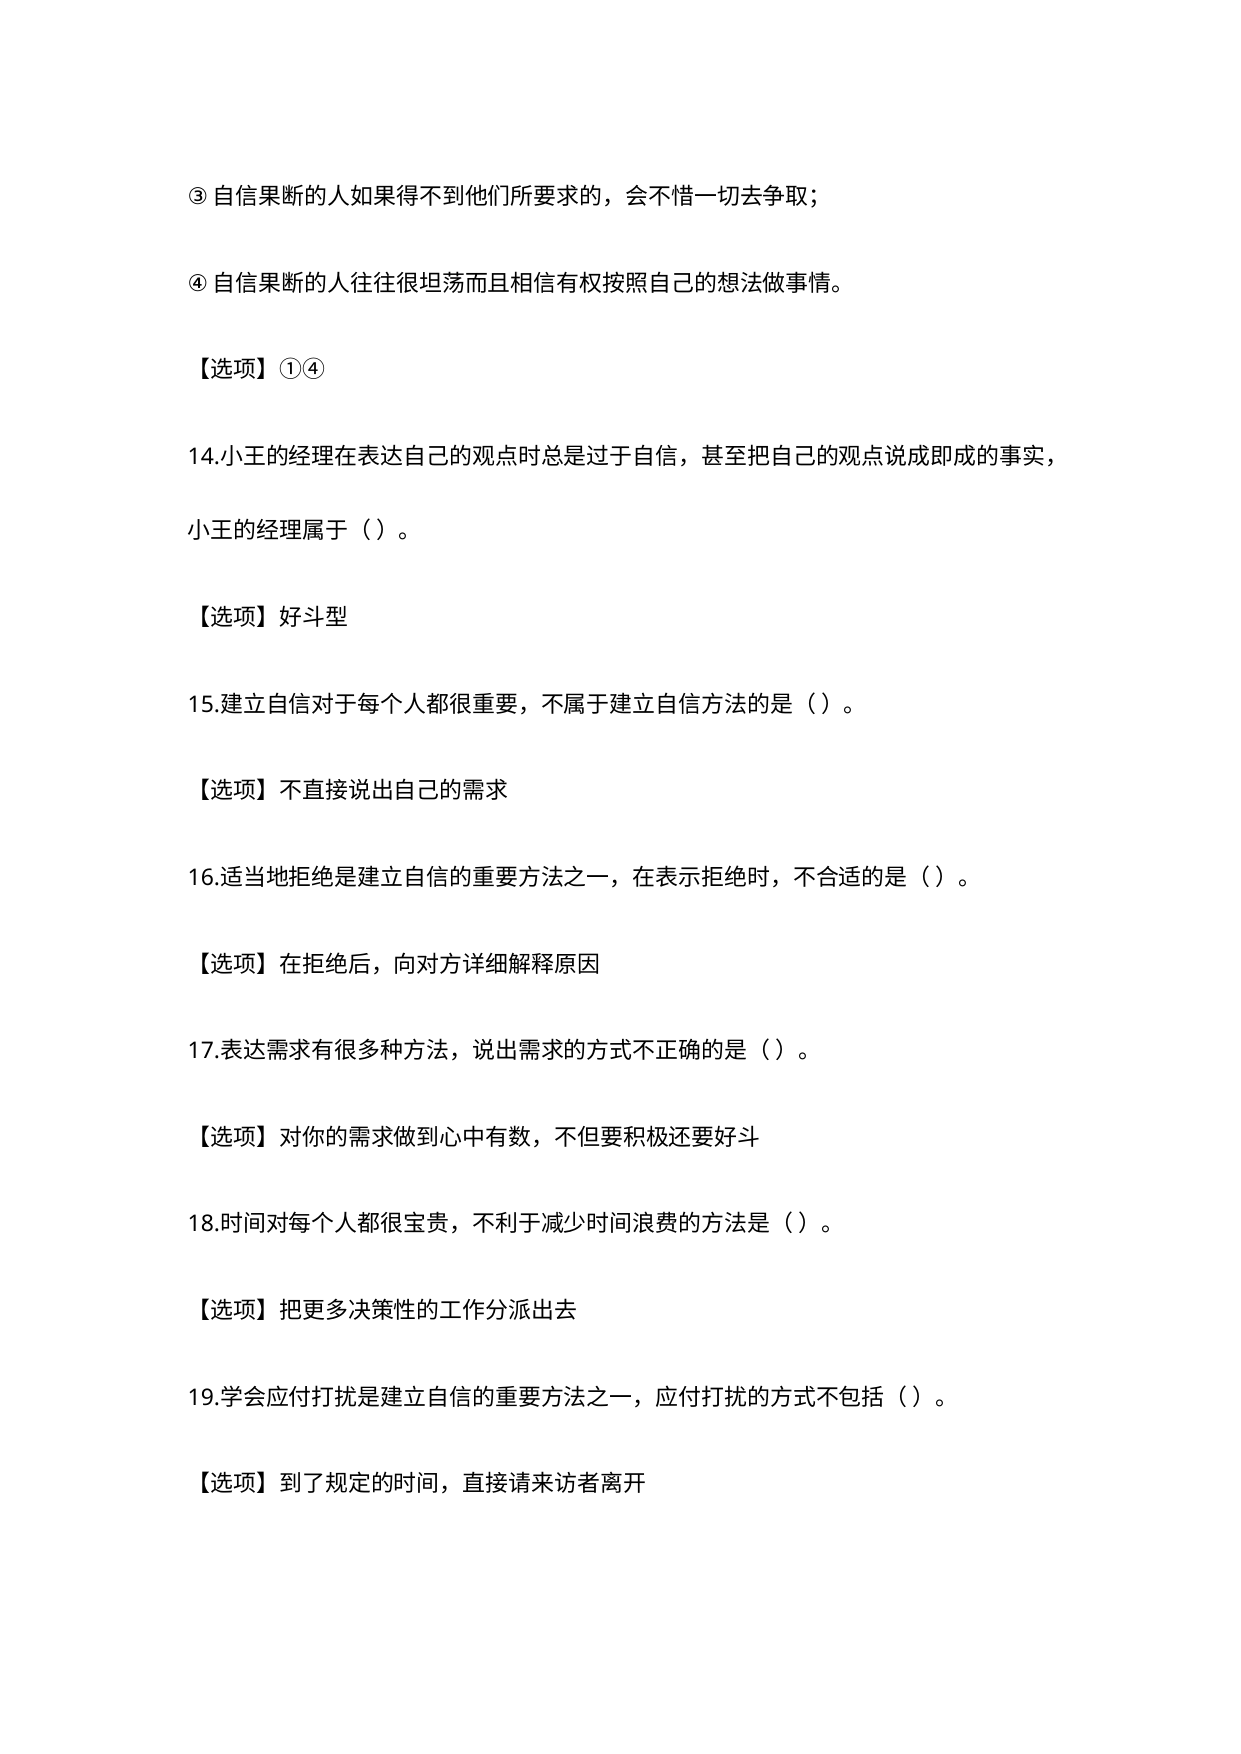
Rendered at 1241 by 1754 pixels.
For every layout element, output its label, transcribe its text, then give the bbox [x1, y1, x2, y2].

text 14.小王的经理在表达自己的观点时总是过于自信，甚至把自己的观点说成即成的事实，小王的经理属于（ ）。 [187, 422, 1053, 562]
text ④自信果断的人往往很坦荡而且相信有权按照自己的想法做事情。 [187, 249, 1053, 314]
text ③自信果断的人如果得不到他们所要求的，会不惜一切去争取； [187, 162, 1053, 227]
text 【选项】在拒绝后，向对方详细解释原因 [187, 929, 1053, 994]
text 【选项】①④ [187, 335, 1053, 400]
text 【选项】对你的需求做到心中有数，不但要积极还要好斗 [187, 1103, 1053, 1168]
text 16.适当地拒绝是建立自信的重要方法之一，在表示拒绝时，不合适的是（ ）。 [187, 843, 1053, 908]
text 【选项】把更多决策性的工作分派出去 [187, 1276, 1053, 1341]
text 18.时间对每个人都很宝贵，不利于减少时间浪费的方法是（ ）。 [187, 1189, 1053, 1254]
text 【选项】好斗型 [187, 583, 1053, 648]
text 19.学会应付打扰是建立自信的重要方法之一，应付打扰的方式不包括（ ）。 [187, 1363, 1053, 1428]
text 【选项】到了规定的时间，直接请来访者离开 [187, 1449, 1053, 1514]
text 17.表达需求有很多种方法，说出需求的方式不正确的是（ ）。 [187, 1016, 1053, 1081]
text 【选项】不直接说出自己的需求 [187, 756, 1053, 821]
text 15.建立自信对于每个人都很重要，不属于建立自信方法的是（ ）。 [187, 670, 1053, 735]
